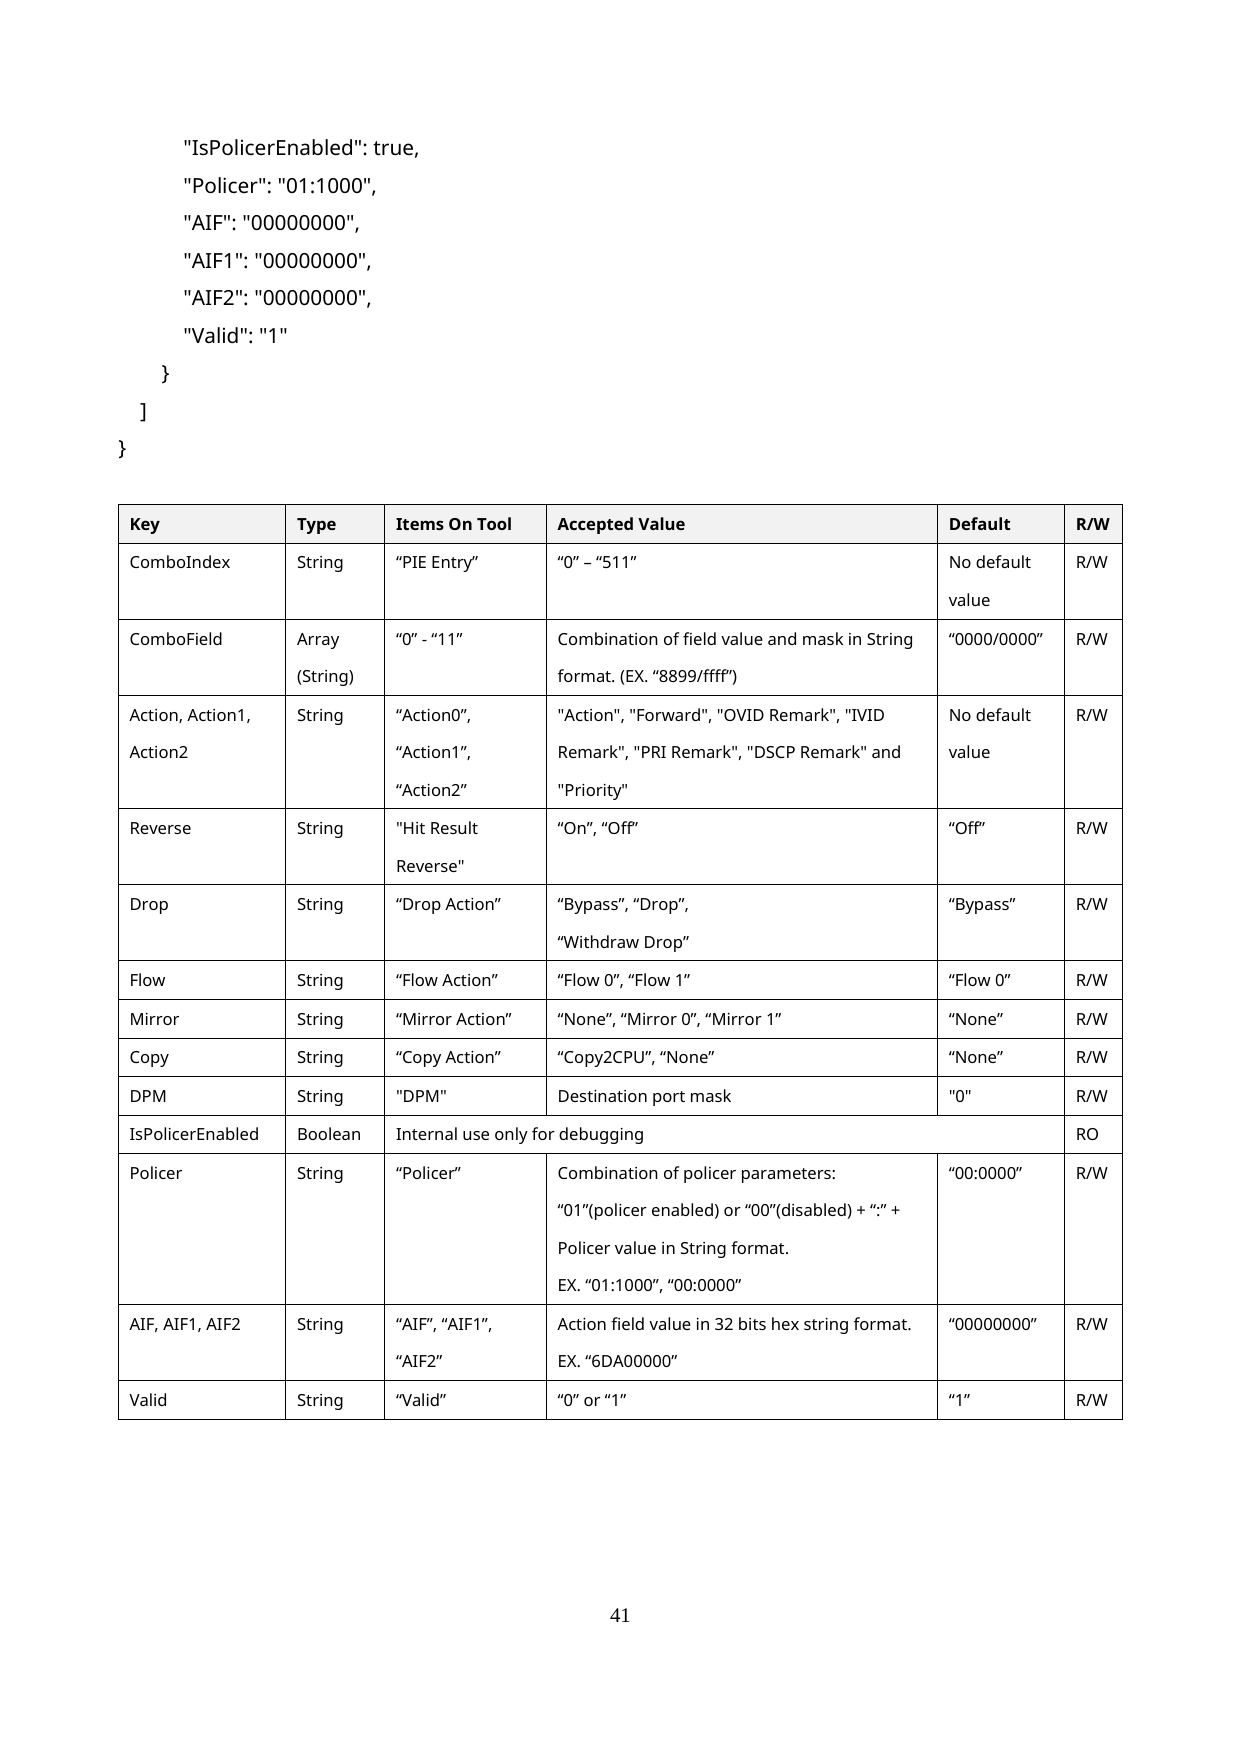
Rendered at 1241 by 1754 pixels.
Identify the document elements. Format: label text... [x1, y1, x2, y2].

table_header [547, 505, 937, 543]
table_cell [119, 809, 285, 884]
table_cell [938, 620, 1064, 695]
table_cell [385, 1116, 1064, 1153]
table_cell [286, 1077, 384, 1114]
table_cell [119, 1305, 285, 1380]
text "AIF": "00000000", [118, 204, 1122, 242]
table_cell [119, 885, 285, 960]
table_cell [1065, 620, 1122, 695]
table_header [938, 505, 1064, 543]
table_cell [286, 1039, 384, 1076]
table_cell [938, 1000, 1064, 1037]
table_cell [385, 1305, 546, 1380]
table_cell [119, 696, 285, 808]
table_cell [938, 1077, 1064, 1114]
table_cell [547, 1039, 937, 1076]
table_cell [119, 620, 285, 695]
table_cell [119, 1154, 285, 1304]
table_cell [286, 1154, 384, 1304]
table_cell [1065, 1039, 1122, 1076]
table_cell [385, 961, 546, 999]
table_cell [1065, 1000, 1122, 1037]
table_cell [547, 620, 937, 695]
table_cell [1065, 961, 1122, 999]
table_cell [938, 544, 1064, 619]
text ] [118, 392, 1122, 429]
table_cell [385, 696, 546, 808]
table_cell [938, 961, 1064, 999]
text } [118, 354, 1122, 392]
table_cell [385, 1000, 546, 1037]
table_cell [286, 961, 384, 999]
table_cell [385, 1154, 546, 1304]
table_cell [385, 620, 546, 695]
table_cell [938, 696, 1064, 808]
text "AIF1": "00000000", [118, 242, 1122, 279]
text "IsPolicerEnabled": true, [118, 129, 1122, 167]
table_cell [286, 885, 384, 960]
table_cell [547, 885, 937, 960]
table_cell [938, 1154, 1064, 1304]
text "Valid": "1" [118, 317, 1122, 354]
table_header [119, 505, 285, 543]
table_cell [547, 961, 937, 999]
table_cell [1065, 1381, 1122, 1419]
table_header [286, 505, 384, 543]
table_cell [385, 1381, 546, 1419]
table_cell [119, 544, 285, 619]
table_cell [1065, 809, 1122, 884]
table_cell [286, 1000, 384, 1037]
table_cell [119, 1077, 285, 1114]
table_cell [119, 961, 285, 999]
text "Policer": "01:1000", [118, 167, 1122, 204]
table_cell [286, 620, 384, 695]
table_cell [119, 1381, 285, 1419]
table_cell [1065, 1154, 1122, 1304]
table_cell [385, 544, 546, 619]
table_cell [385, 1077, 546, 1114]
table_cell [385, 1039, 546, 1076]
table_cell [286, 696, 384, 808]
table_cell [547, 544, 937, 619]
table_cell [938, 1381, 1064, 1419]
text } [118, 429, 1122, 467]
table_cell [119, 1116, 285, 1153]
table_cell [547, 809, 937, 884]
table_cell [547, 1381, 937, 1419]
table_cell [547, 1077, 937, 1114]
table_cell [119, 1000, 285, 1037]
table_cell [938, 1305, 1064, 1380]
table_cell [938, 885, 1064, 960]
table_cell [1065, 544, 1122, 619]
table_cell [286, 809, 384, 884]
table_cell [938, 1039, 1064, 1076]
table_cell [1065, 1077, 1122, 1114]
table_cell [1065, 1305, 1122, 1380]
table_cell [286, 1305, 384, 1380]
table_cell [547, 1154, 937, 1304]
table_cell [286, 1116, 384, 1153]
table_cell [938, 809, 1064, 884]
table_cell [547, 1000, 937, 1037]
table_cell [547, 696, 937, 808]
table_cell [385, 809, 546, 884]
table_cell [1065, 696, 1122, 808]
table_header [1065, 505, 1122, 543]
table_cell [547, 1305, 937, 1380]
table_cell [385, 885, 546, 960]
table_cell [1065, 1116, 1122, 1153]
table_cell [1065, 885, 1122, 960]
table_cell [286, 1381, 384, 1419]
text "AIF2": "00000000", [118, 279, 1122, 317]
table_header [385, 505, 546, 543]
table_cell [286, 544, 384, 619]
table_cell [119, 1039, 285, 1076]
